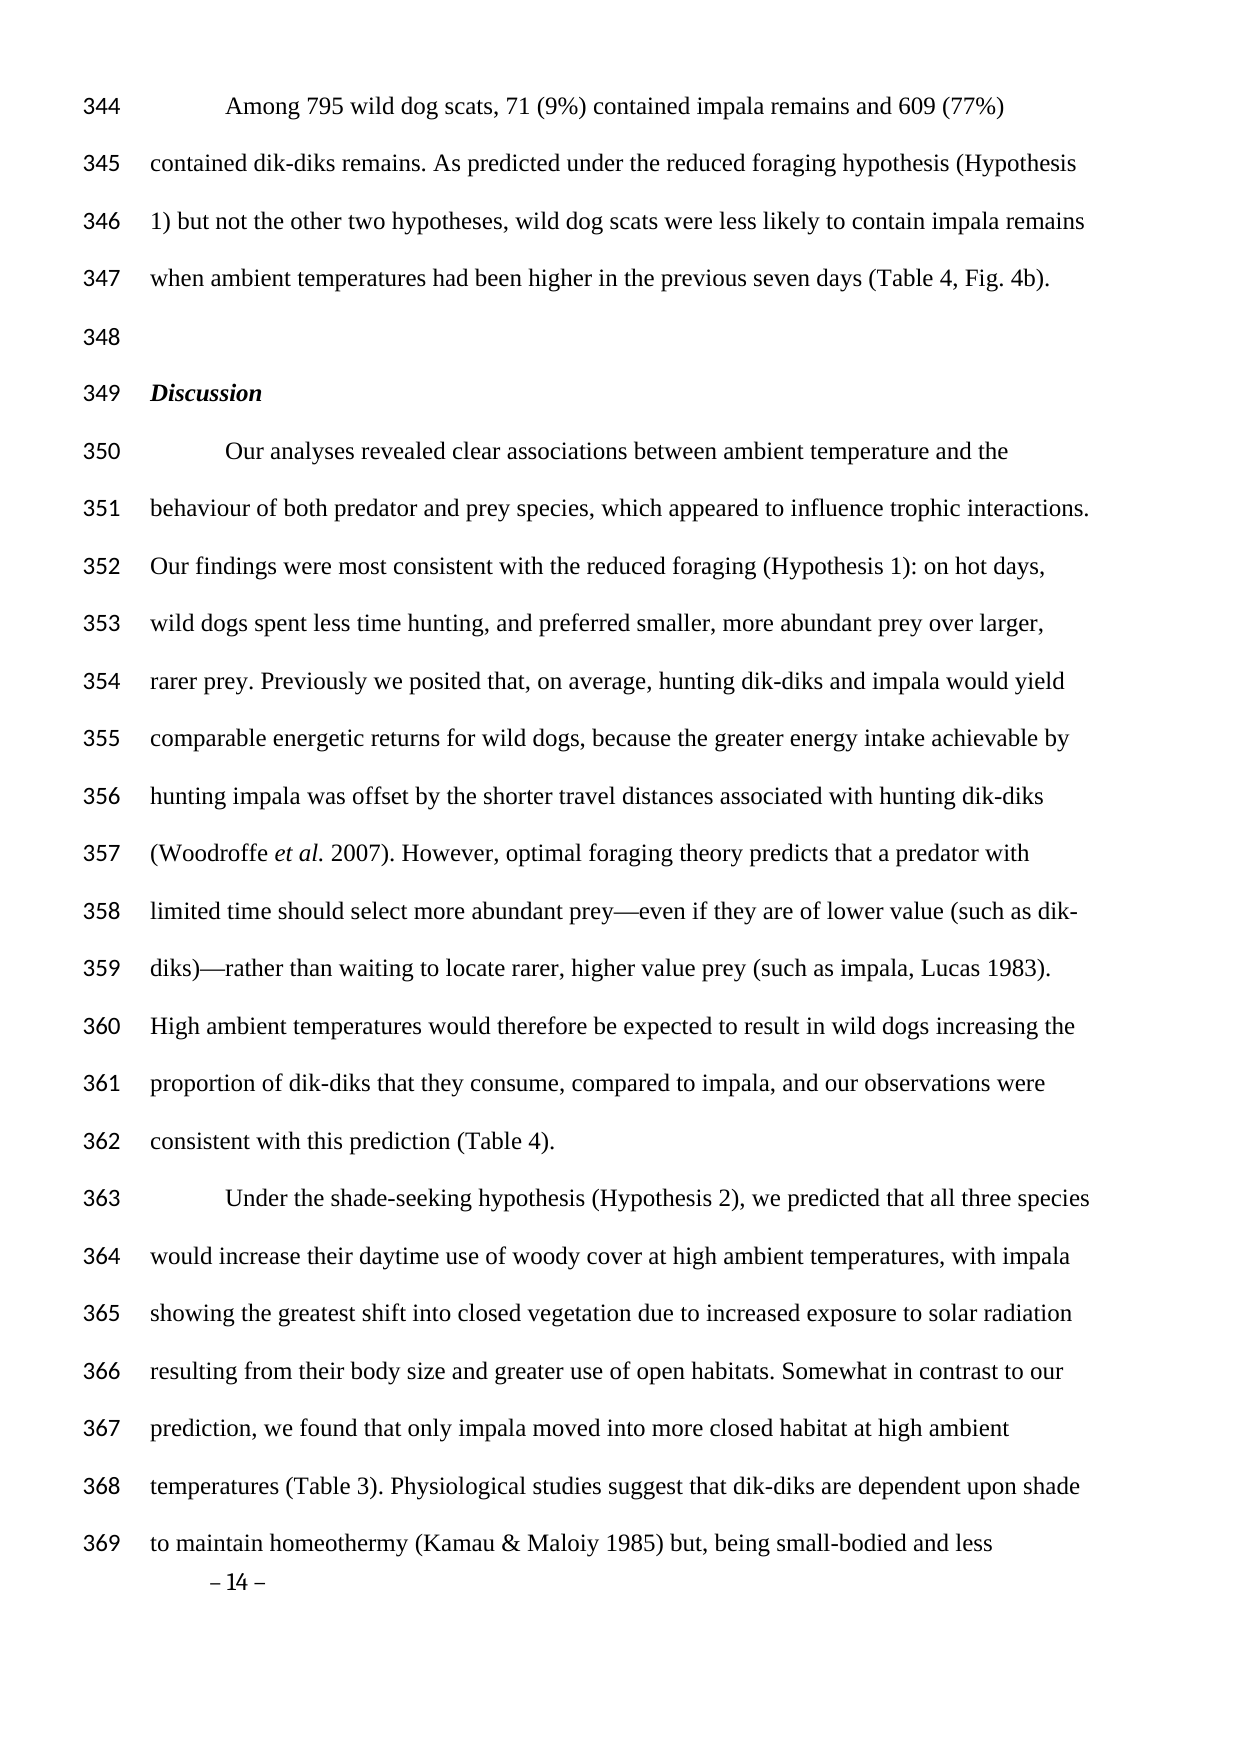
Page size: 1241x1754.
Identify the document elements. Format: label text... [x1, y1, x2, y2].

subtitle Discussion [150, 378, 1090, 407]
text Among 795 wild dog scats, 71 (9%) contained impala remains and 609 (77%) contained dik-diks remains. As predicted under the reduced foraging hypothesis (Hypothesis 1) but not the other two hypotheses, wild dog scats were less likely to contain impala remains when ambient temperatures had been higher in the previous seven days (Table 4, Fig. 4b). [150, 91, 1090, 292]
text Our analyses revealed clear associations between ambient temperature and the behaviour of both predator and prey species, which appeared to influence trophic interactions. Our findings were most consistent with the reduced foraging (Hypothesis 1): on hot days, wild dogs spent less time hunting, and preferred smaller, more abundant prey over larger, rarer prey. Previously we posited that, on average, hunting dik-diks and impala would yield comparable energetic returns for wild dogs, because the greater energy intake achievable by hunting impala was offset by the shorter travel distances associated with hunting dik-diks (Woodroffe et al. 2007). However, optimal foraging theory predicts that a predator with limited time should select more abundant prey—even if they are of lower value (such as dik-diks)—rather than waiting to locate rarer, higher value prey (such as impala, Lucas 1983). High ambient temperatures would therefore be expected to result in wild dogs increasing the proportion of dik-diks that they consume, compared to impala, and our observations were consistent with this prediction (Table 4). [150, 436, 1090, 1155]
